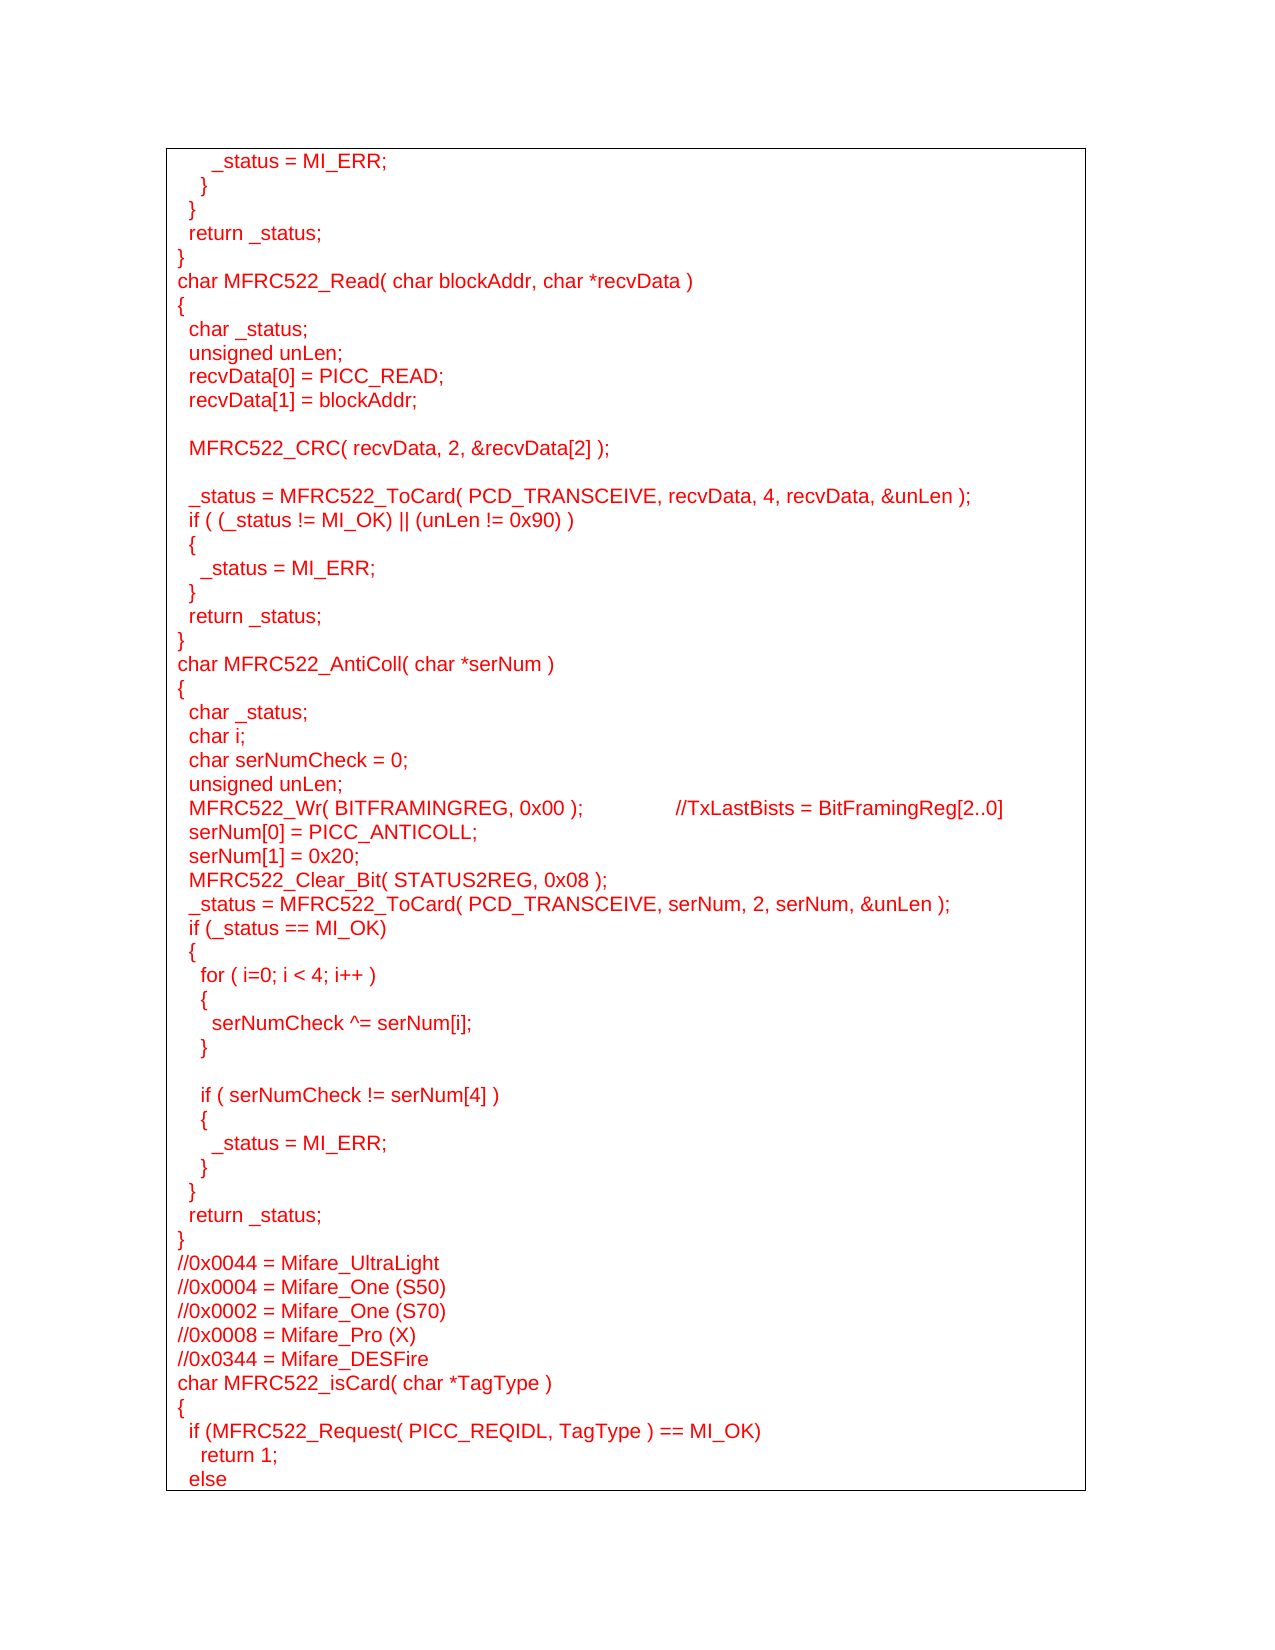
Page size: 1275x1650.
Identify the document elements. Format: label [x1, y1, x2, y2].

table_cell [167, 149, 1085, 1490]
